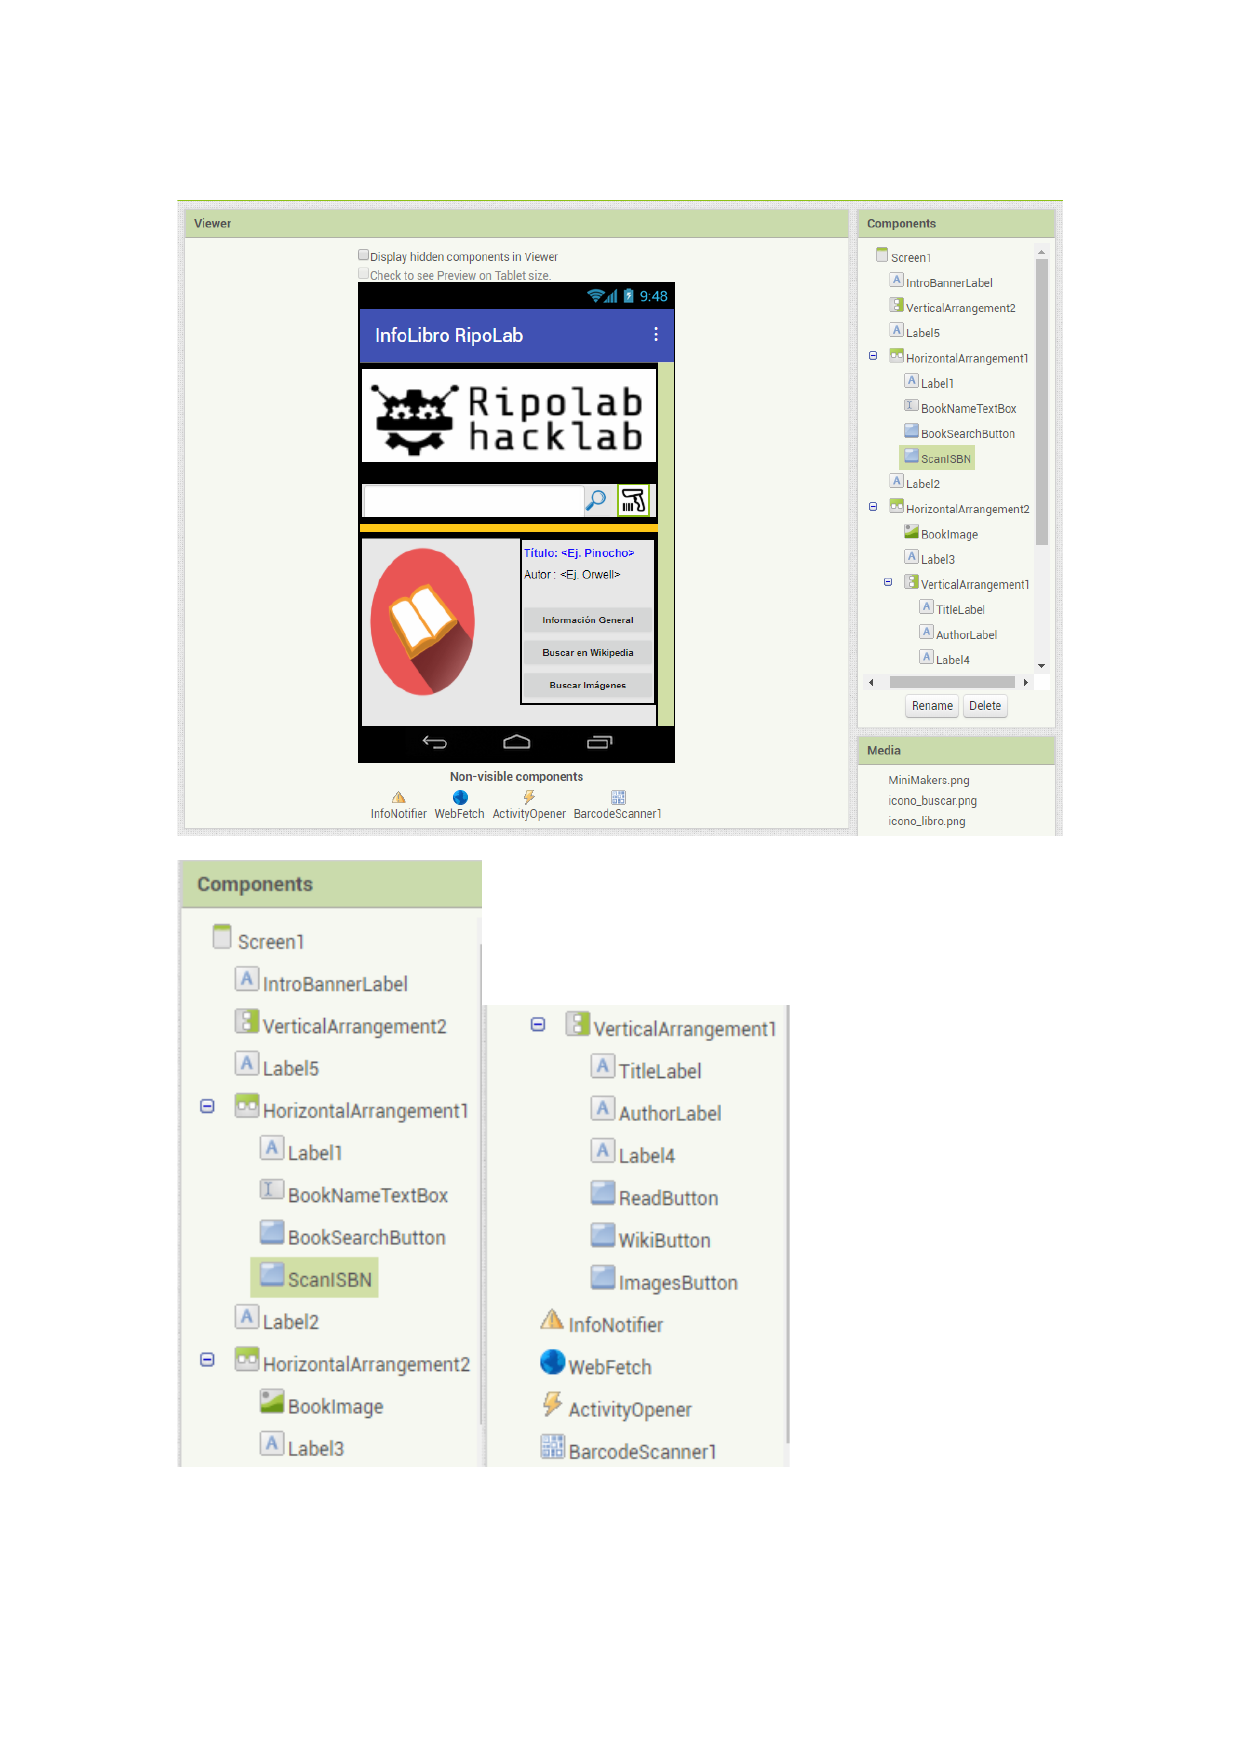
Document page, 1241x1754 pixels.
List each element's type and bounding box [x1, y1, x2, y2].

picture [177, 200, 1063, 836]
picture [177, 860, 790, 1467]
